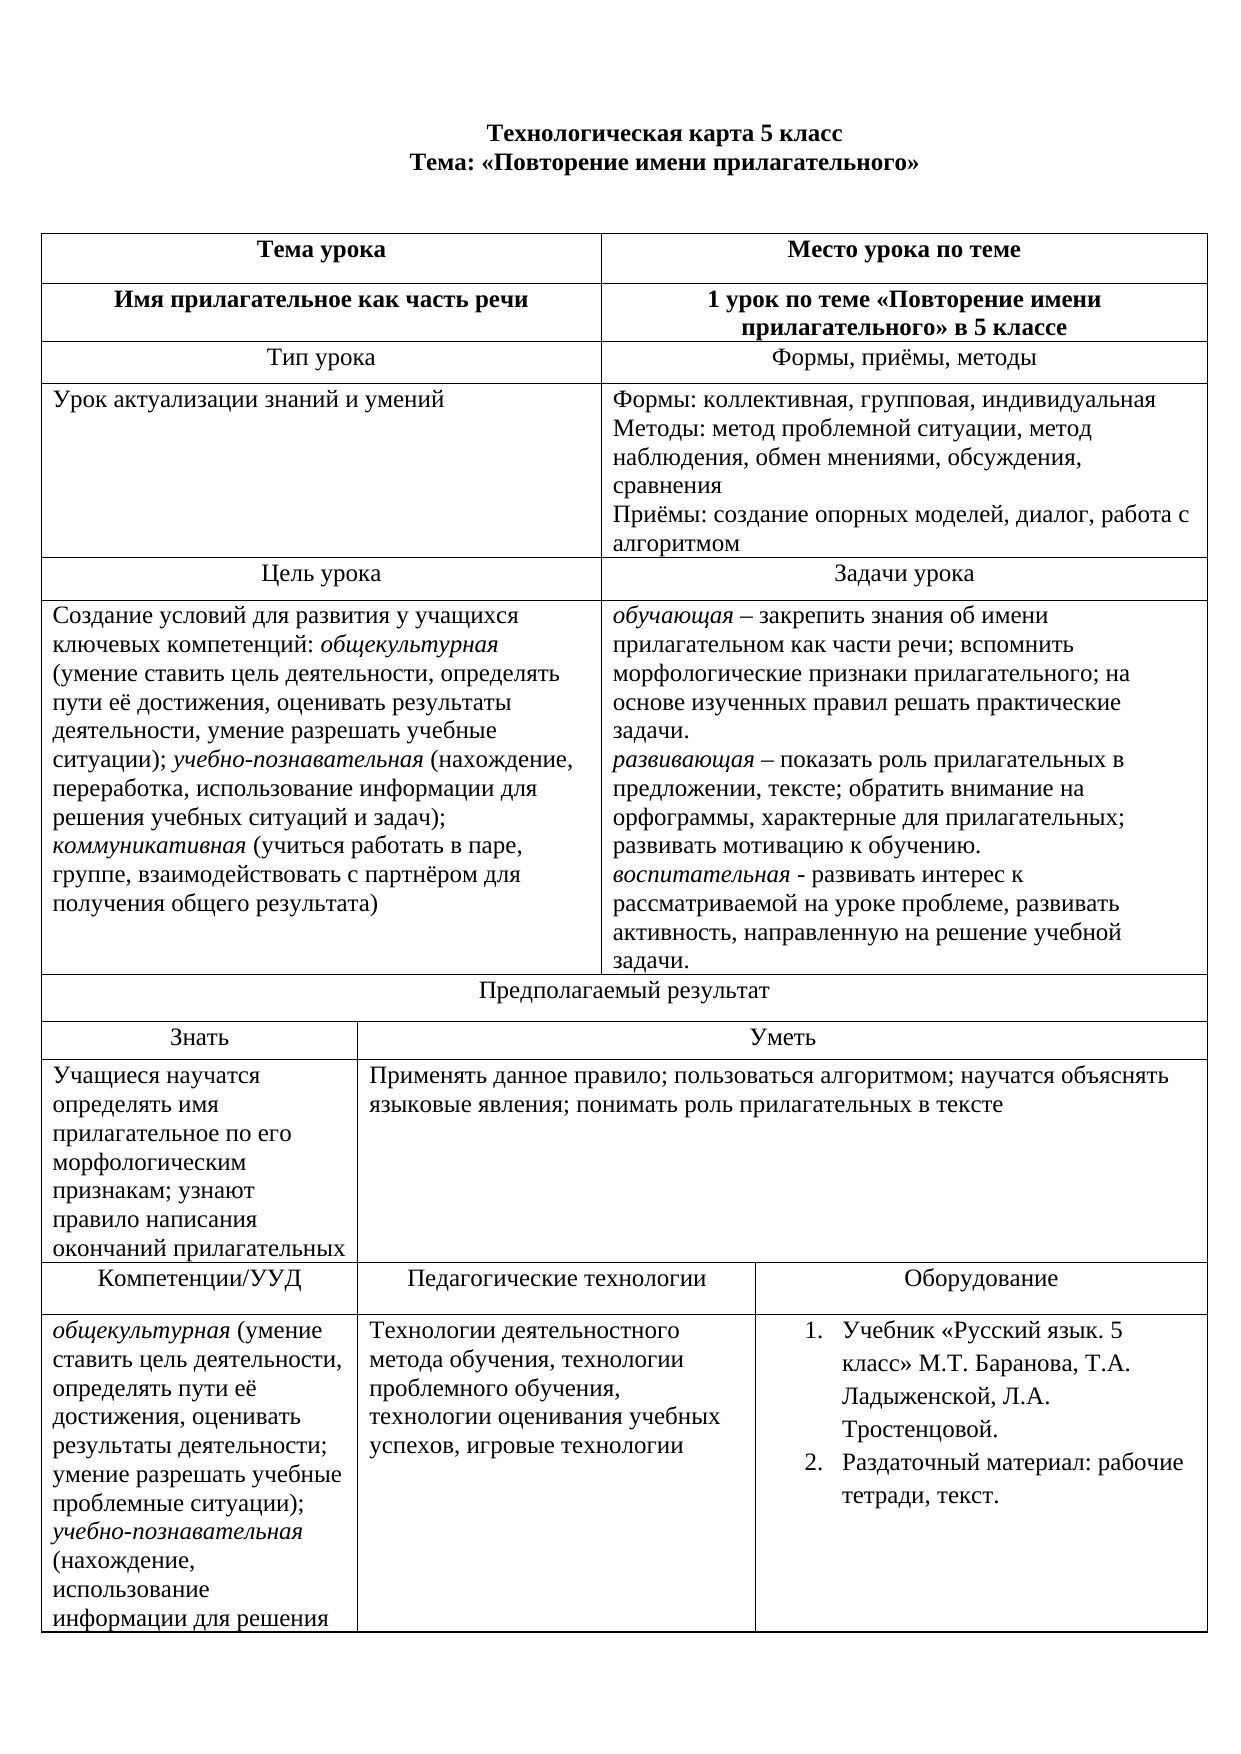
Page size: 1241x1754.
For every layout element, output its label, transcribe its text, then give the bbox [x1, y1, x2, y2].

table_header Тема урока [42, 234, 601, 283]
table_cell Урок актуализации знаний и умений [42, 384, 601, 557]
table_cell Учащиеся научатся определять имя прилагательное по его морфологическим признакам; узнают правило написания окончаний прилагательных [42, 1060, 357, 1262]
table_cell 1 урок по теме «Повторение имени прилагательного» в 5 классе [602, 284, 1207, 341]
table_cell Формы, приёмы, методы [602, 342, 1207, 383]
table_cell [358, 1315, 755, 1631]
text Тема: «Повторение имени прилагательного» [177, 147, 1152, 176]
table_cell Уметь [358, 1022, 1207, 1059]
table_cell Задачи урока [602, 558, 1207, 599]
table_cell Оборудование [756, 1263, 1207, 1314]
text Технологическая карта 5 класс [177, 118, 1152, 147]
table_cell Тип урока [42, 342, 601, 383]
table_cell Предполагаемый результат [42, 975, 1207, 1021]
table_header Место урока по теме [602, 234, 1207, 283]
table_cell Педагогические технологии [358, 1263, 755, 1314]
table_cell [42, 1315, 357, 1631]
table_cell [756, 1315, 1207, 1631]
table_cell Компетенции/УУД [42, 1263, 357, 1314]
table_cell Формы: коллективная, групповая, индивидуальная Методы: метод проблемной ситуации, метод наблюдения, обмен мнениями, обсуждения, сравнения Приёмы: создание опорных моделей, диалог, работа с алгоритмом [602, 384, 1207, 557]
table_cell Знать [42, 1022, 357, 1059]
table_cell Создание условий для развития у учащихся ключевых компетенций: общекультурная (умение ставить цель деятельности, определять пути её достижения, оценивать результаты деятельности, умение разрешать учебные ситуации); учебно-познавательная (нахождение, переработка, использование информации для решения учебных ситуаций и задач); коммуникативная (учиться работать в паре, группе, взаимодействовать с партнёром для получения общего результата) [42, 601, 601, 974]
table_cell Применять данное правило; пользоваться алгоритмом; научатся объяснять языковые явления; понимать роль прилагательных в тексте [358, 1060, 1207, 1262]
table_cell Имя прилагательное как часть речи [42, 284, 601, 341]
table_cell Цель урока [42, 558, 601, 599]
table_cell обучающая – закрепить знания об имени прилагательном как части речи; вспомнить морфологические признаки прилагательного; на основе изученных правил решать практические задачи. развивающая – показать роль прилагательных в предложении, тексте; обратить внимание на орфограммы, характерные для прилагательных; развивать мотивацию к обучению. воспитательная - развивать интерес к рассматриваемой на уроке проблеме, развивать активность, направленную на решение учебной задачи. [602, 601, 1207, 974]
